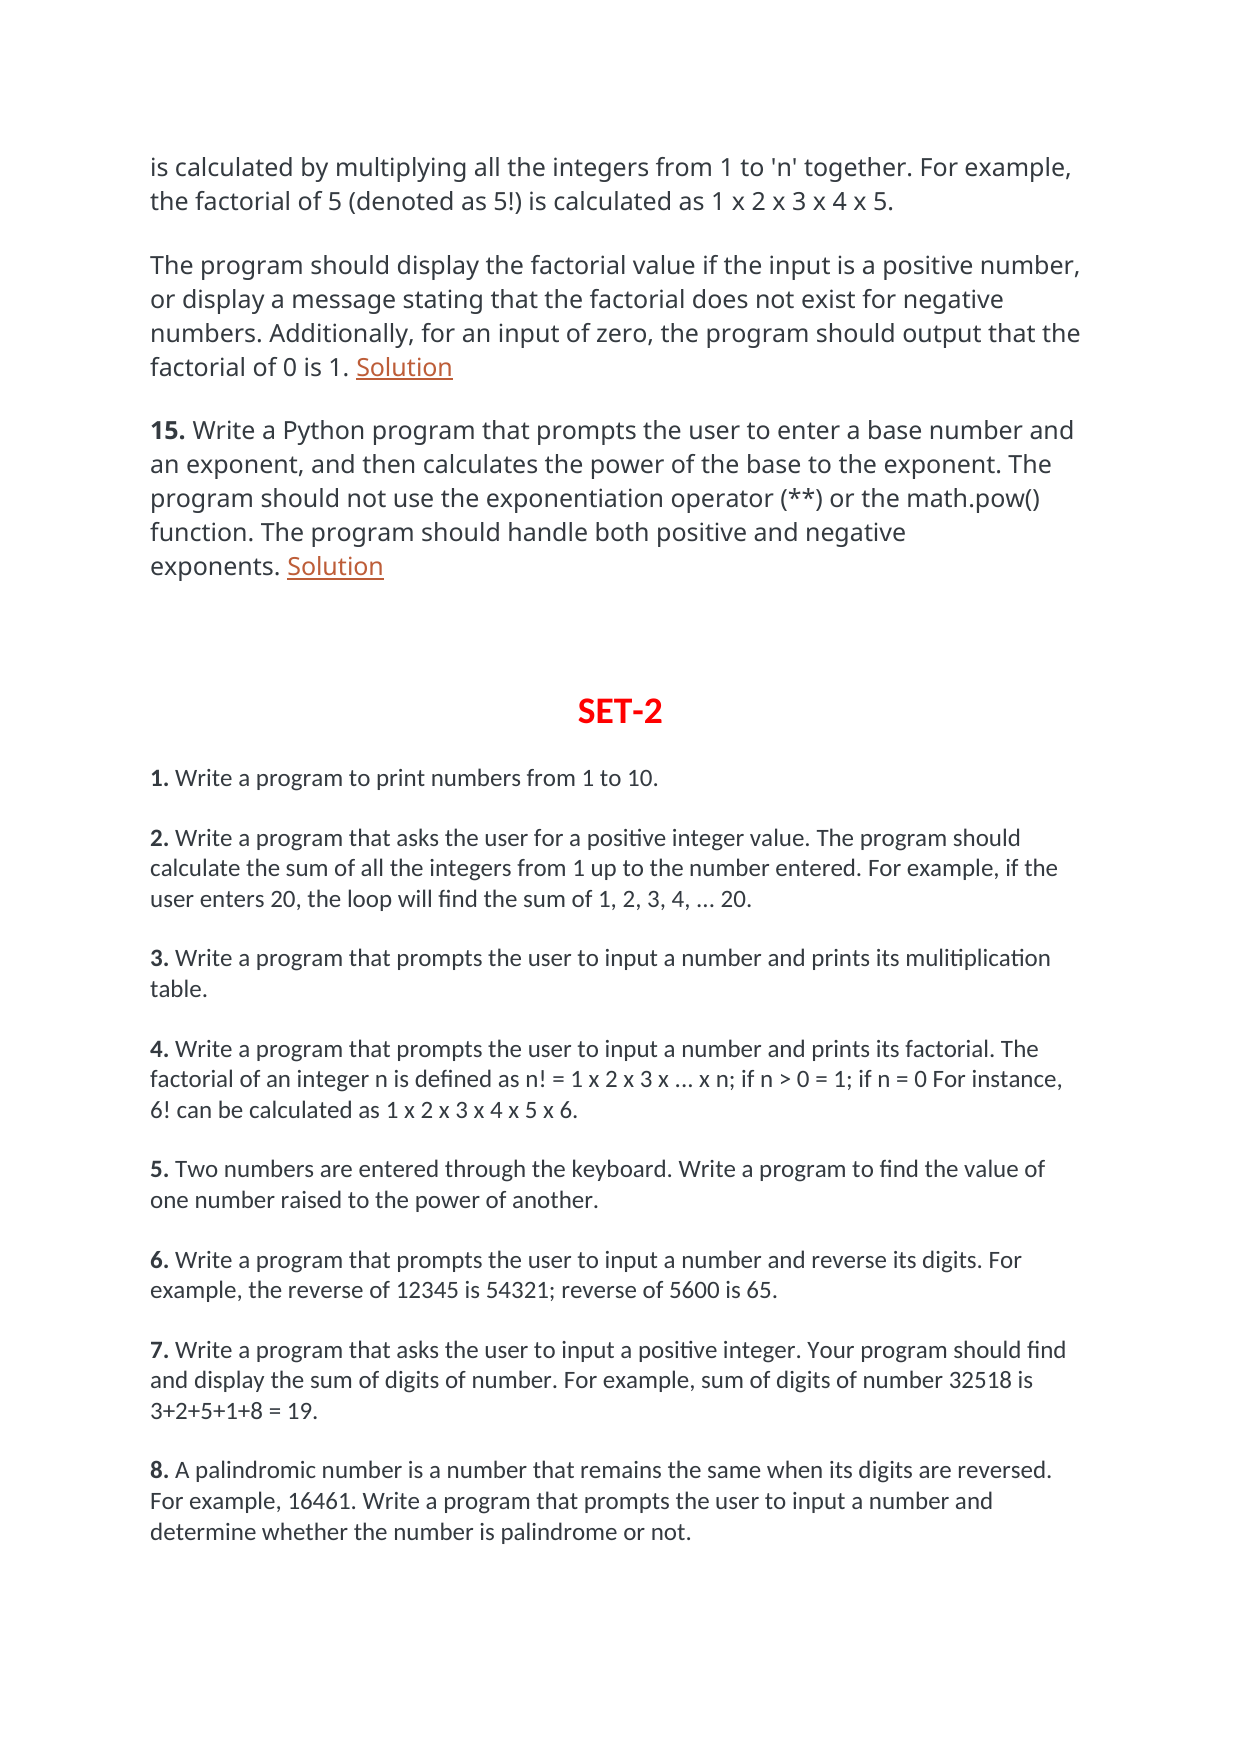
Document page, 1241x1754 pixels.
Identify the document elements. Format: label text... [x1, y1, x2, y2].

text 8. A palindromic number is a number that remains the same when its digits are reversed. For example, 16461. Write a program that prompts the user to input a number and determine whether the number is palindrome or not. [150, 1455, 1090, 1546]
text The program should display the factorial value if the input is a positive number, or display a message stating that the factorial does not exist for negative numbers. Additionally, for an input of zero, the program should output that the factorial of 0 is 1. Solution [150, 247, 1090, 383]
text 3. Write a program that prompts the user to input a number and prints its mulitiplication table. [150, 943, 1090, 1004]
text 6. Write a program that prompts the user to input a number and reverse its digits. For example, the reverse of 12345 is 54321; reverse of 5600 is 65. [150, 1244, 1090, 1305]
text 2. Write a program that asks the user for a positive integer value. The program should calculate the sum of all the integers from 1 up to the number entered. For example, if the user enters 20, the loop will find the sum of 1, 2, 3, 4, ... 20. [150, 822, 1090, 913]
text 4. Write a program that prompts the user to input a number and prints its factorial. The factorial of an integer n is defined as n! = 1 x 2 x 3 x ... x n; if n > 0 = 1; if n = 0 For instance, 6! can be calculated as 1 x 2 x 3 x 4 x 5 x 6. [150, 1033, 1090, 1124]
text 15. Write a Python program that prompts the user to enter a base number and an exponent, and then calculates the power of the base to the exponent. The program should not use the exponentiation operator (**) or the math.pow() function. The program should handle both positive and negative exponents. Solution [150, 413, 1090, 583]
text 5. Two numbers are entered through the keyboard. Write a program to find the value of one number raised to the power of another. [150, 1153, 1090, 1214]
subtitle SET-2 [150, 687, 1090, 733]
text 1. Write a program to print numbers from 1 to 10. [150, 762, 1090, 793]
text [150, 150, 1090, 218]
text 7. Write a program that asks the user to input a positive integer. Your program should find and display the sum of digits of number. For example, sum of digits of number 32518 is 3+2+5+1+8 = 19. [150, 1334, 1090, 1426]
